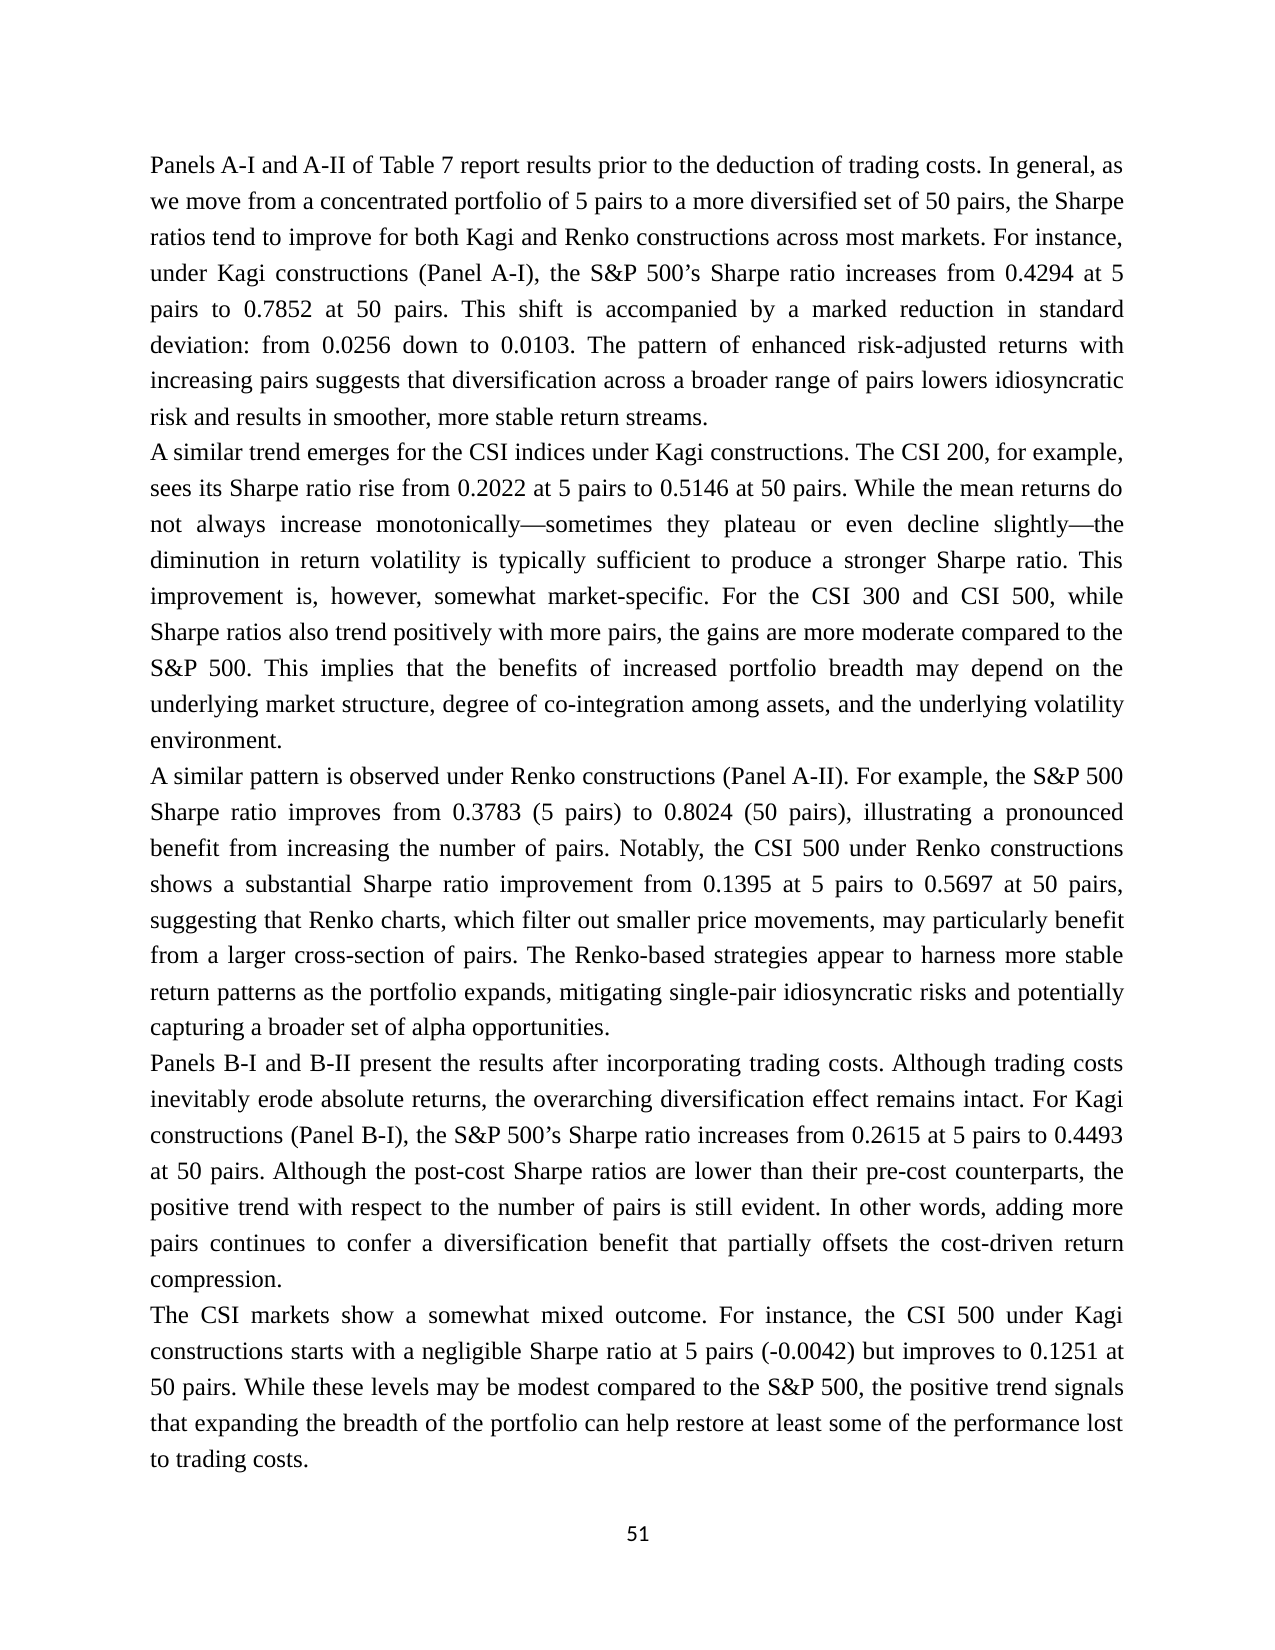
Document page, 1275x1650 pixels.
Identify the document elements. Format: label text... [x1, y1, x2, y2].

text The CSI markets show a somewhat mixed outcome. For instance, the CSI 500 under Kagi constructions starts with a negligible Sharpe ratio at 5 pairs (-0.0042) but improves to 0.1251 at 50 pairs. While these levels may be modest compared to the S&P 500, the positive trend signals that expanding the breadth of the portfolio can help restore at least some of the performance lost to trading costs. [150, 1300, 1125, 1472]
text Panels B-I and B-II present the results after incorporating trading costs. Although trading costs inevitably erode absolute returns, the overarching diversification effect remains intact. For Kagi constructions (Panel B-I), the S&P 500’s Sharpe ratio increases from 0.2615 at 5 pairs to 0.4493 at 50 pairs. Although the post-cost Sharpe ratios are lower than their pre-cost counterparts, the positive trend with respect to the number of pairs is still evident. In other words, adding more pairs continues to confer a diversification benefit that partially offsets the cost-driven return compression. [150, 1048, 1125, 1293]
text A similar trend emerges for the CSI indices under Kagi constructions. The CSI 200, for example, sees its Sharpe ratio rise from 0.2022 at 5 pairs to 0.5146 at 50 pairs. While the mean returns do not always increase monotonically—sometimes they plateau or even decline slightly—the diminution in return volatility is typically sufficient to produce a stronger Sharpe ratio. This improvement is, however, somewhat market-specific. For the CSI 300 and CSI 500, while Sharpe ratios also trend positively with more pairs, the gains are more moderate compared to the S&P 500. This implies that the benefits of increased portfolio breadth may depend on the underlying market structure, degree of co-integration among assets, and the underlying volatility environment. [150, 437, 1125, 754]
text Panels A-I and A-II of Table 7 report results prior to the deduction of trading costs. In general, as we move from a concentrated portfolio of 5 pairs to a more diversified set of 50 pairs, the Sharpe ratios tend to improve for both Kagi and Renko constructions across most markets. For instance, under Kagi constructions (Panel A-I), the S&P 500’s Sharpe ratio increases from 0.4294 at 5 pairs to 0.7852 at 50 pairs. This shift is accompanied by a marked reduction in standard deviation: from 0.0256 down to 0.0103. The pattern of enhanced risk-adjusted returns with increasing pairs suggests that diversification across a broader range of pairs lowers idiosyncratic risk and results in smoother, more stable return streams. [150, 150, 1125, 430]
text A similar pattern is observed under Renko constructions (Panel A-II). For example, the S&P 500 Sharpe ratio improves from 0.3783 (5 pairs) to 0.8024 (50 pairs), illustrating a pronounced benefit from increasing the number of pairs. Notably, the CSI 500 under Renko constructions shows a substantial Sharpe ratio improvement from 0.1395 at 5 pairs to 0.5697 at 50 pairs, suggesting that Renko charts, which filter out smaller price movements, may particularly benefit from a larger cross-section of pairs. The Renko-based strategies appear to harness more stable return patterns as the portfolio expands, mitigating single-pair idiosyncratic risks and potentially capturing a broader set of alpha opportunities. [150, 761, 1125, 1041]
